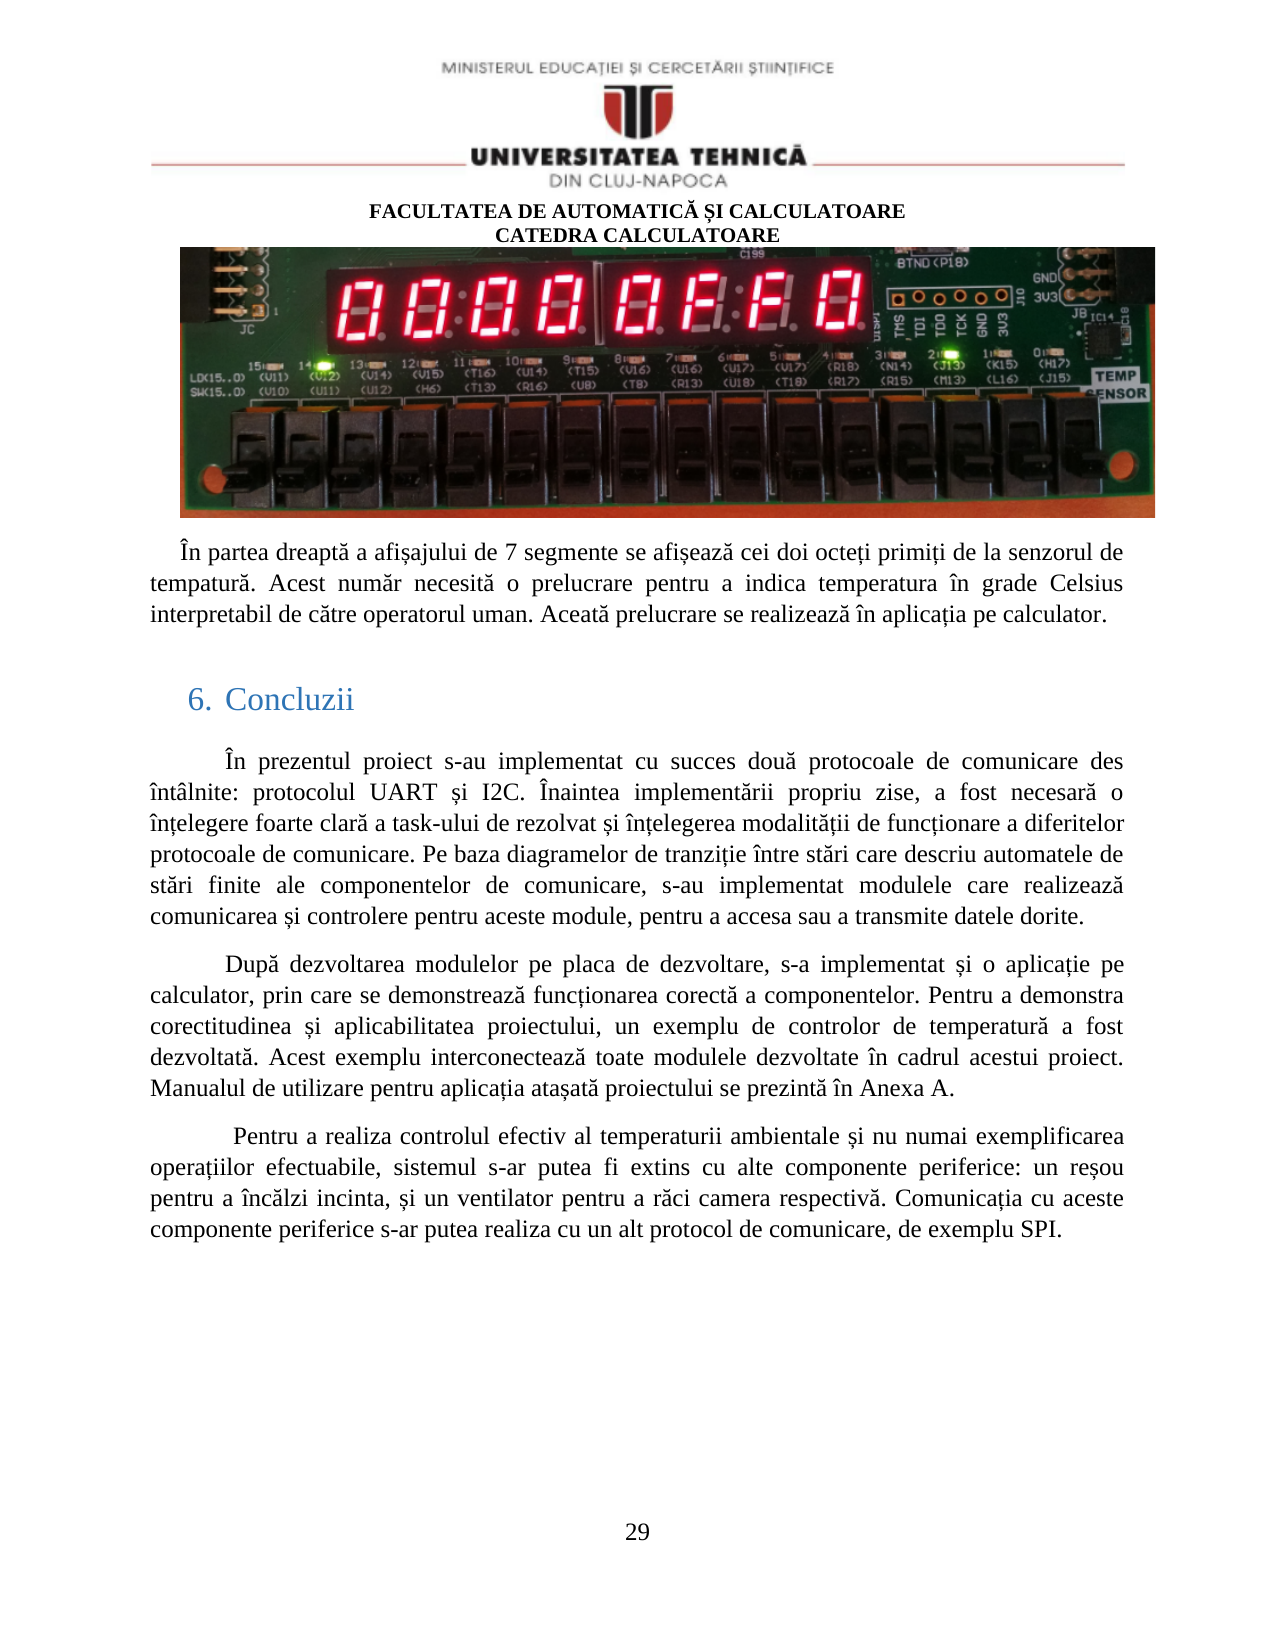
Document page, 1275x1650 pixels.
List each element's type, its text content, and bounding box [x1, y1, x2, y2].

picture [150, 15, 1125, 199]
text În partea dreaptă a afișajului de 7 segmente se afișează cei doi octeți primiți de la senzorul de tempatură. Acest număr necesită o prelucrare pentru a indica temperatura în grade Celsius interpretabil de către operatorul uman. Aceată prelucrare se realizează în aplicația pe calculator. [150, 537, 1125, 627]
text Pentru a realiza controlul efectiv al temperaturii ambientale și nu numai exemplificarea operațiilor efectuabile, sistemul s-ar putea fi extins cu alte componente periferice: un reșou pentru a încălzi incinta, și un ventilator pentru a răci camera respectivă. Comunicația cu aceste componente periferice s-ar putea realiza cu un alt protocol de comunicare, de exemplu SPI. [150, 1121, 1125, 1243]
picture [180, 247, 1155, 518]
subtitle Concluzii [187, 680, 1125, 718]
text În prezentul proiect s-au implementat cu succes două protocoale de comunicare des întâlnite: protocolul UART și I2C. Înaintea implementării propriu zise, a fost necesară o înțelegere foarte clară a task-ului de rezolvat și înțelegerea modalității de funcționare a diferitelor protocoale de comunicare. Pe baza diagramelor de tranziție între stări care descriu automatele de stări finite ale componentelor de comunicare, s-au implementat modulele care realizează comunicarea și controlere pentru aceste module, pentru a accesa sau a transmite datele dorite. [150, 746, 1125, 930]
text După dezvoltarea modulelor pe placa de dezvoltare, s-a implementat și o aplicație pe calculator, prin care se demonstrează funcționarea corectă a componentelor. Pentru a demonstra corectitudinea și aplicabilitatea proiectului, un exemplu de controlor de temperatură a fost dezvoltată. Acest exemplu interconectează toate modulele dezvoltate în cadrul acestui proiect. Manualul de utilizare pentru aplicația atașată proiectului se prezintă în Anexa A. [150, 949, 1125, 1102]
